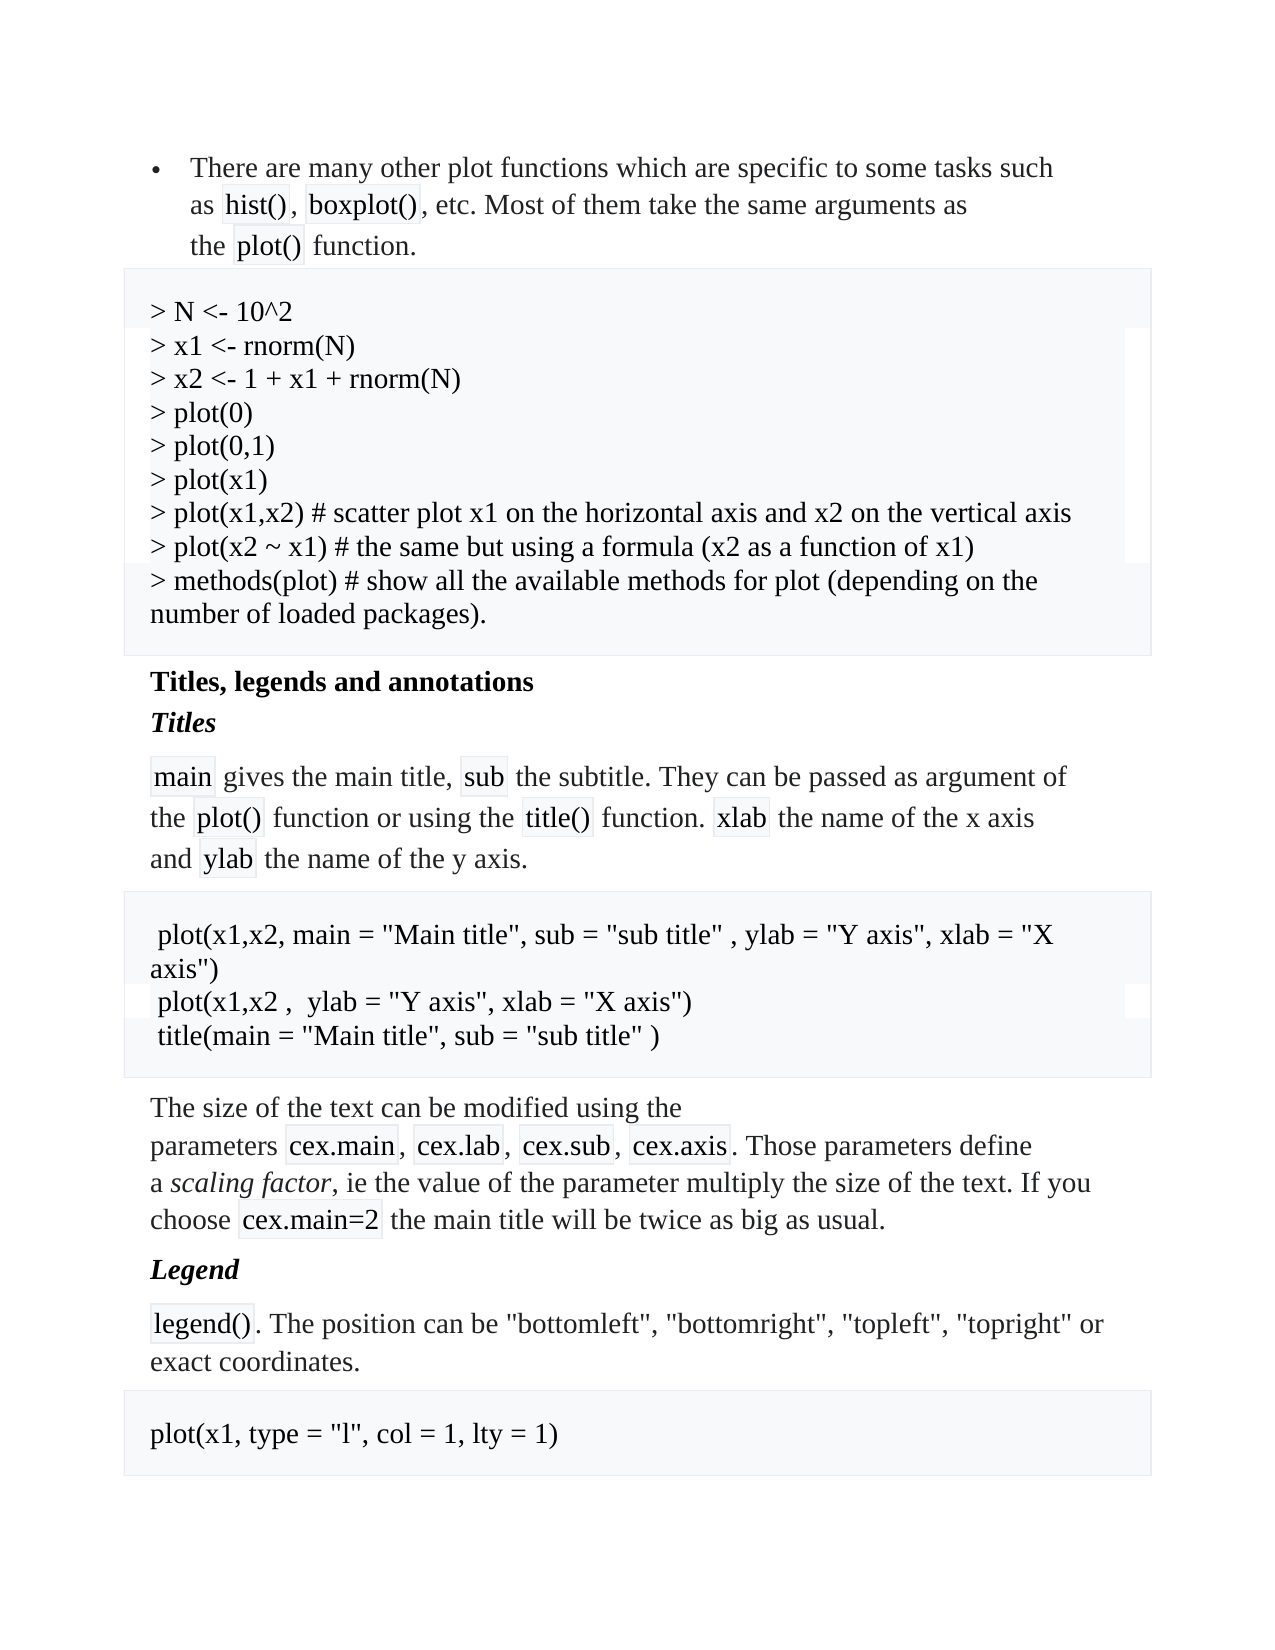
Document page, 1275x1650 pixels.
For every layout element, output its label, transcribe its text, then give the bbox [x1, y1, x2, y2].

text > plot(x1,x2) # scatter plot x1 on the horizontal axis and x2 on the vertical axis [150, 496, 1125, 529]
subtitle Titles, legends and annotations [150, 664, 1125, 697]
text > N <- 10^2 [125, 269, 1150, 328]
text > x1 <- rnorm(N) [150, 328, 1125, 361]
subtitle Legend [150, 1252, 1125, 1285]
text The size of the text can be modified using the parameters cex.main, cex.lab, cex.sub, cex.axis. Those parameters define a scaling factor, ie the value of the parameter multiply the size of the text. If you choose cex.main=2 the main title will be twice as big as usual. [150, 1091, 1125, 1239]
text > plot(x1) [150, 462, 1125, 496]
text legend(). The position can be "bottomleft", "bottomright", "topleft", "topright" or exact coordinates. [150, 1303, 1125, 1377]
list There are many other plot functions which are specific to some tasks such as hist(), boxplot(), etc. Most of them take the same arguments as the plot() function. [152, 150, 1125, 265]
subtitle Titles [150, 705, 1125, 738]
text > plot(0) [150, 395, 1125, 428]
text > plot(0,1) [150, 428, 1125, 462]
text plot(x1, type = "l", col = 1, lty = 1) [125, 1391, 1150, 1475]
text plot(x1,x2, main = "Main title", sub = "sub title" , ylab = "Y axis", xlab = "X axis") [125, 892, 1150, 984]
text > methods(plot) # show all the available methods for plot (depending on the number of loaded packages). [125, 536, 1150, 655]
text > x2 <- 1 + x1 + rnorm(N) [150, 361, 1125, 395]
text title(main = "Main title", sub = "sub title" ) [125, 991, 1150, 1077]
text main gives the main title, sub the subtitle. They can be passed as argument of the plot() function or using the title() function. xlab the name of the x axis and ylab the name of the y axis. [216, 756, 1125, 878]
